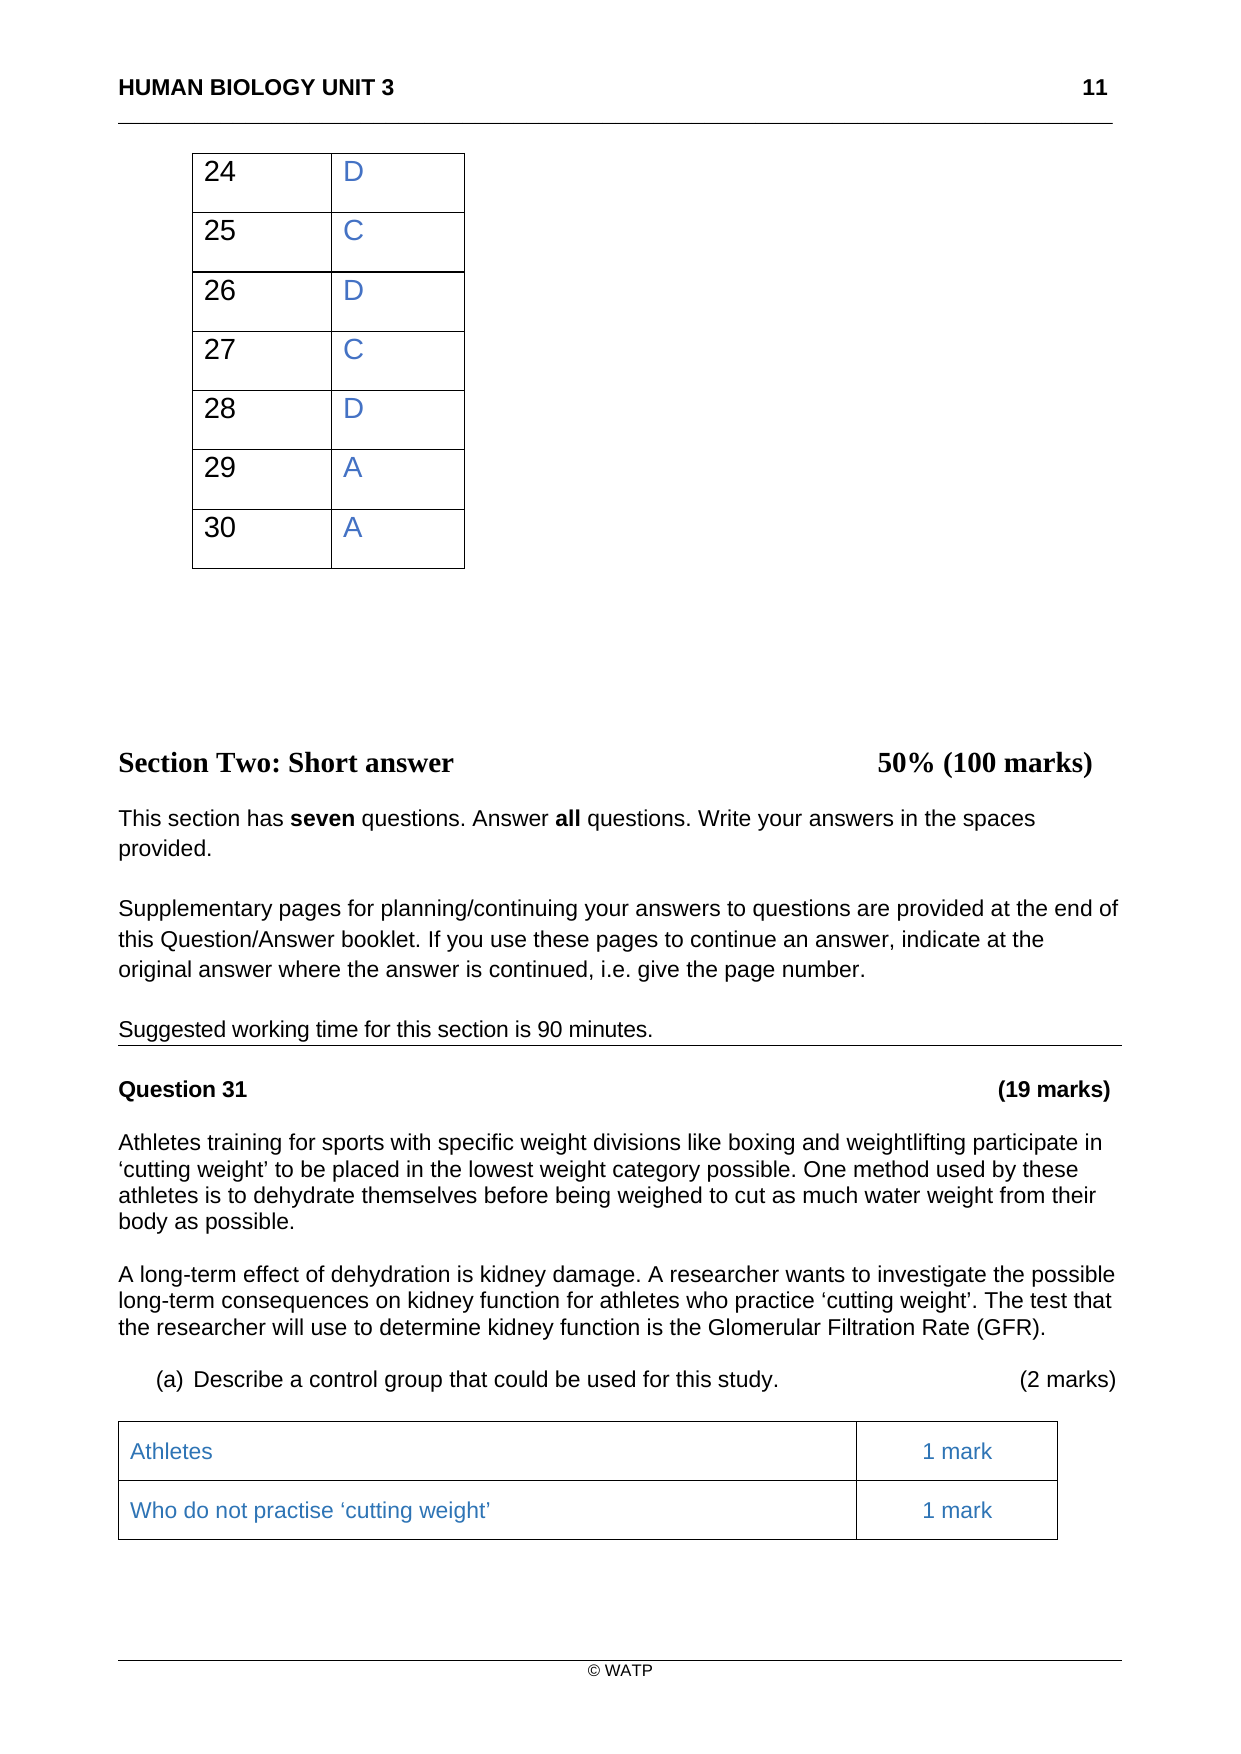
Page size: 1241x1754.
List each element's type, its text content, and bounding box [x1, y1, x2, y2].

table_cell 28 [193, 391, 331, 449]
table_cell 24 [193, 154, 331, 212]
table_cell D [332, 391, 464, 449]
table_cell A [332, 510, 464, 568]
table_cell D [332, 154, 464, 212]
table_cell 30 [193, 510, 331, 568]
table_cell Who do not practise ‘cutting weight’ [119, 1481, 856, 1539]
table_cell A [332, 450, 464, 508]
table_cell 27 [193, 332, 331, 390]
text Supplementary pages for planning/continuing your answers to questions are provided at the end of this Question/Answer booklet. If you use these pages to continue an answer, indicate at the original answer where the answer is continued, i.e. give the page number. [118, 895, 1122, 982]
table_cell 29 [193, 450, 331, 508]
table_cell C [332, 332, 464, 390]
text This section has seven questions. Answer all questions. Write your answers in the spaces provided. [118, 805, 1122, 861]
table_cell 25 [193, 213, 331, 271]
table_header 1 mark [857, 1422, 1057, 1480]
list Describe a control group that could be used for this study. (2 marks) [156, 1366, 1122, 1393]
text Athletes training for sports with specific weight divisions like boxing and weightlifting participate in ‘cutting weight’ to be placed in the lowest weight category possible. One method used by these athletes is to dehydrate themselves before being weighed to cut as much water weight from their body as possible. [118, 1129, 1122, 1234]
table_cell D [332, 273, 464, 331]
table_cell C [332, 213, 464, 271]
text Question 31 (19 marks) [118, 1076, 1122, 1103]
text A long-term effect of dehydration is kidney damage. A researcher wants to investigate the possible long-term consequences on kidney function for athletes who practice ‘cutting weight’. The test that the researcher will use to determine kidney function is the Glomerular Filtration Rate (GFR). [118, 1261, 1122, 1340]
table_cell 1 mark [857, 1481, 1057, 1539]
subtitle Section Two: Short answer 50% (100 marks) [118, 745, 1122, 778]
text Suggested working time for this section is 90 minutes. [118, 1016, 1122, 1045]
table_cell 26 [193, 273, 331, 331]
table_header Athletes [119, 1422, 856, 1480]
